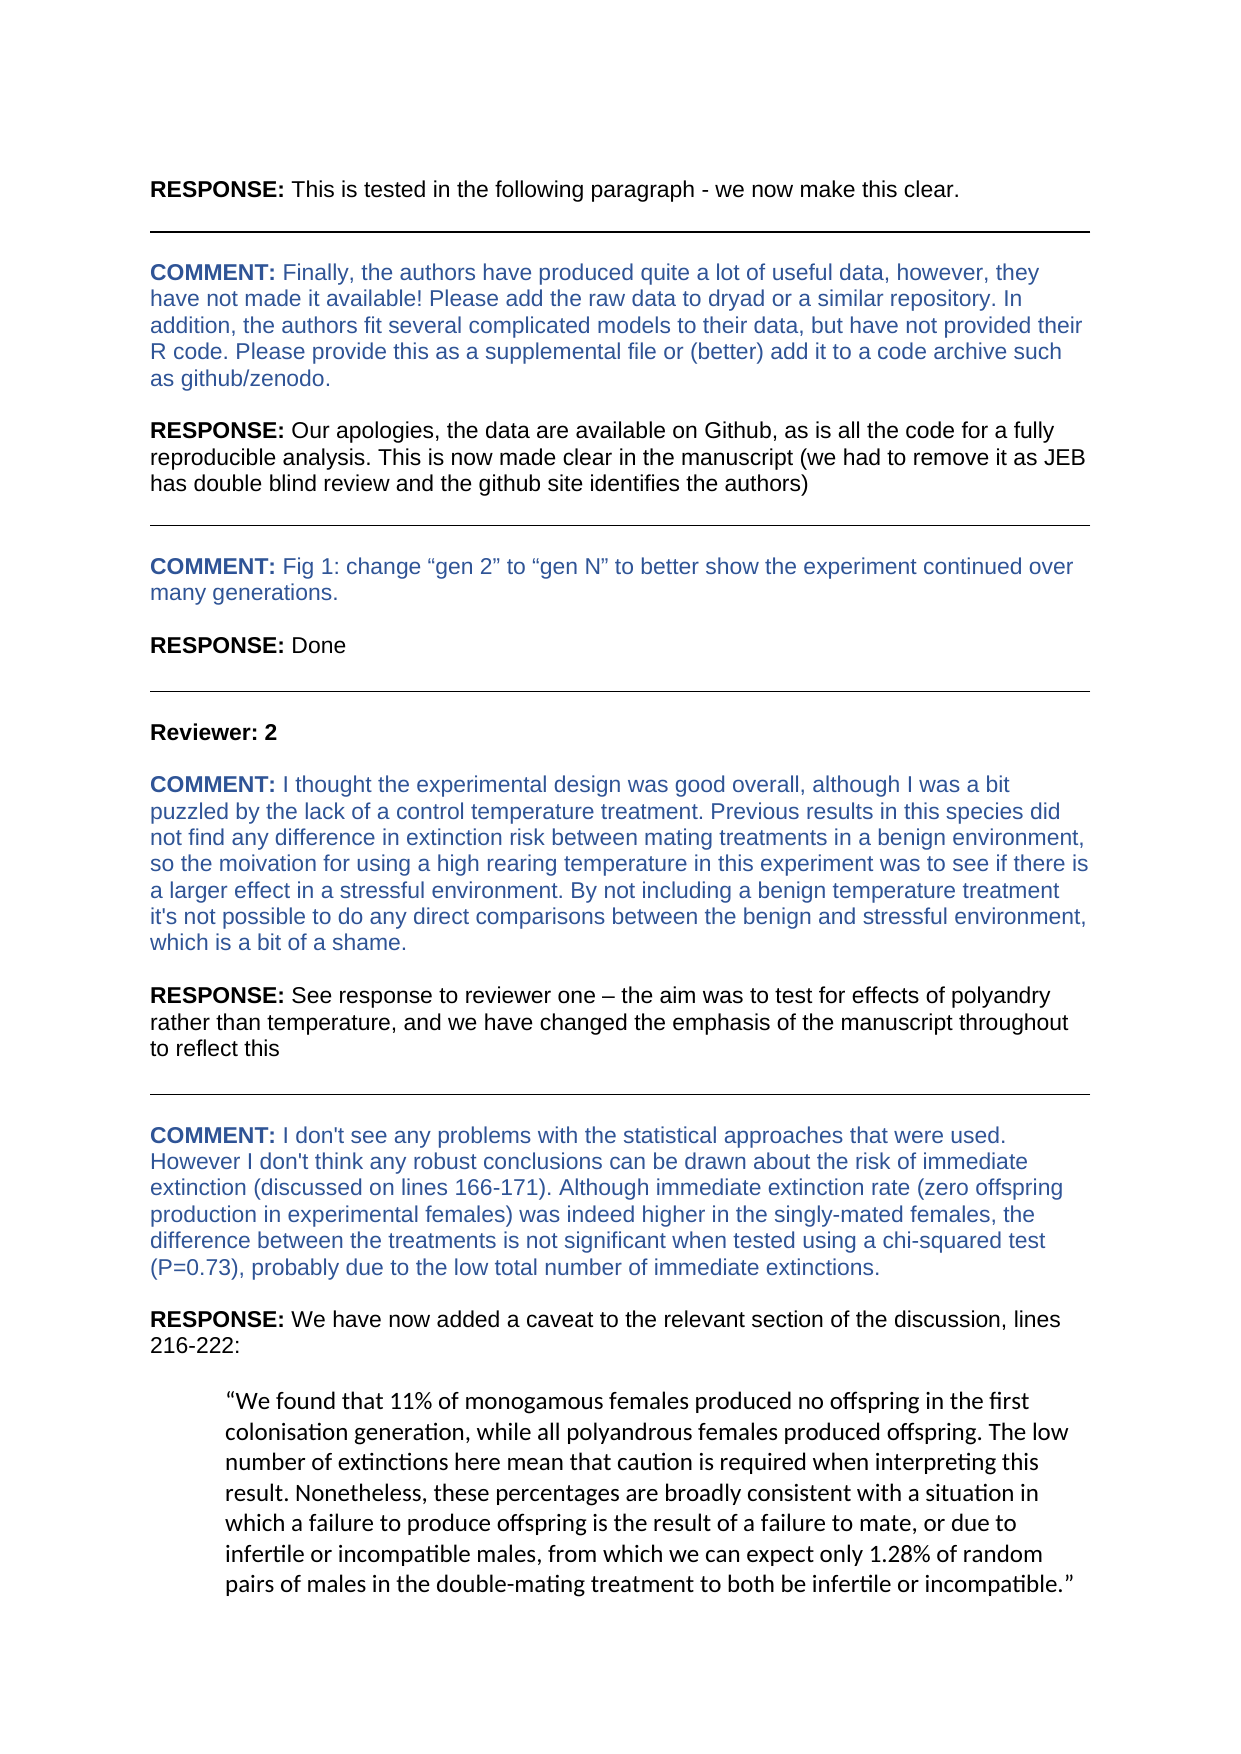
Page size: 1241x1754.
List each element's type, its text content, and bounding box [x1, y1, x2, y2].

text RESPONSE: See response to reviewer one – the aim was to test for effects of polyandry rather than temperature, and we have changed the emphasis of the manuscript throughout to reflect this [150, 982, 1090, 1094]
text COMMENT: I don't see any problems with the statistical approaches that were used. However I don't think any robust conclusions can be drawn about the risk of immediate extinction (discussed on lines 166-171). Although immediate extinction rate (zero offspring production in experimental females) was indeed higher in the singly-mated females, the difference between the treatments is not significant when tested using a chi-squared test (P=0.73), probably due to the low total number of immediate extinctions. [150, 1095, 1090, 1280]
text RESPONSE: Our apologies, the data are available on Github, as is all the code for a fully reproducible analysis. This is now made clear in the manuscript (we had to remove it as JEB has double blind review and the github site identifies the authors) [150, 391, 1090, 496]
text COMMENT: Finally, the authors have produced quite a lot of useful data, however, they have not made it available! Please add the raw data to dryad or a similar repository. In addition, the authors fit several complicated models to their data, but have not provided their R code. Please provide this as a supplemental file or (better) add it to a code archive such as github/zenodo. [150, 233, 1090, 391]
text RESPONSE: Done [150, 632, 1090, 691]
text COMMENT: Fig 1: change “gen 2” to “gen N” to better show the experiment continued over many generations. [150, 553, 1090, 605]
text RESPONSE: This is tested in the following paragraph - we now make this clear. [150, 176, 1090, 203]
text RESPONSE: We have now added a caveat to the relevant section of the discussion, lines 216-222: [150, 1306, 1090, 1359]
text Reviewer: 2 COMMENT: I thought the experimental design was good overall, although I was a bit puzzled by the lack of a control temperature treatment. Previous results in this species did not find any difference in extinction risk between mating treatments in a benign environment, so the moivation for using a high rearing temperature in this experiment was to see if there is a larger effect in a stressful environment. By not including a benign temperature treatment it's not possible to do any direct comparisons between the benign and stressful environment, which is a bit of a shame. [150, 692, 1090, 956]
text “We found that 11% of monogamous females produced no offspring in the first colonisation generation, while all polyandrous females produced offspring. The low number of extinctions here mean that caution is required when interpreting this result. Nonetheless, these percentages are broadly consistent with a situation in which a failure to produce offspring is the result of a failure to mate, or due to infertile or incompatible males, from which we can expect only 1.28% of random pairs of males in the double-mating treatment to both be infertile or incompatible.” [225, 1385, 1090, 1599]
